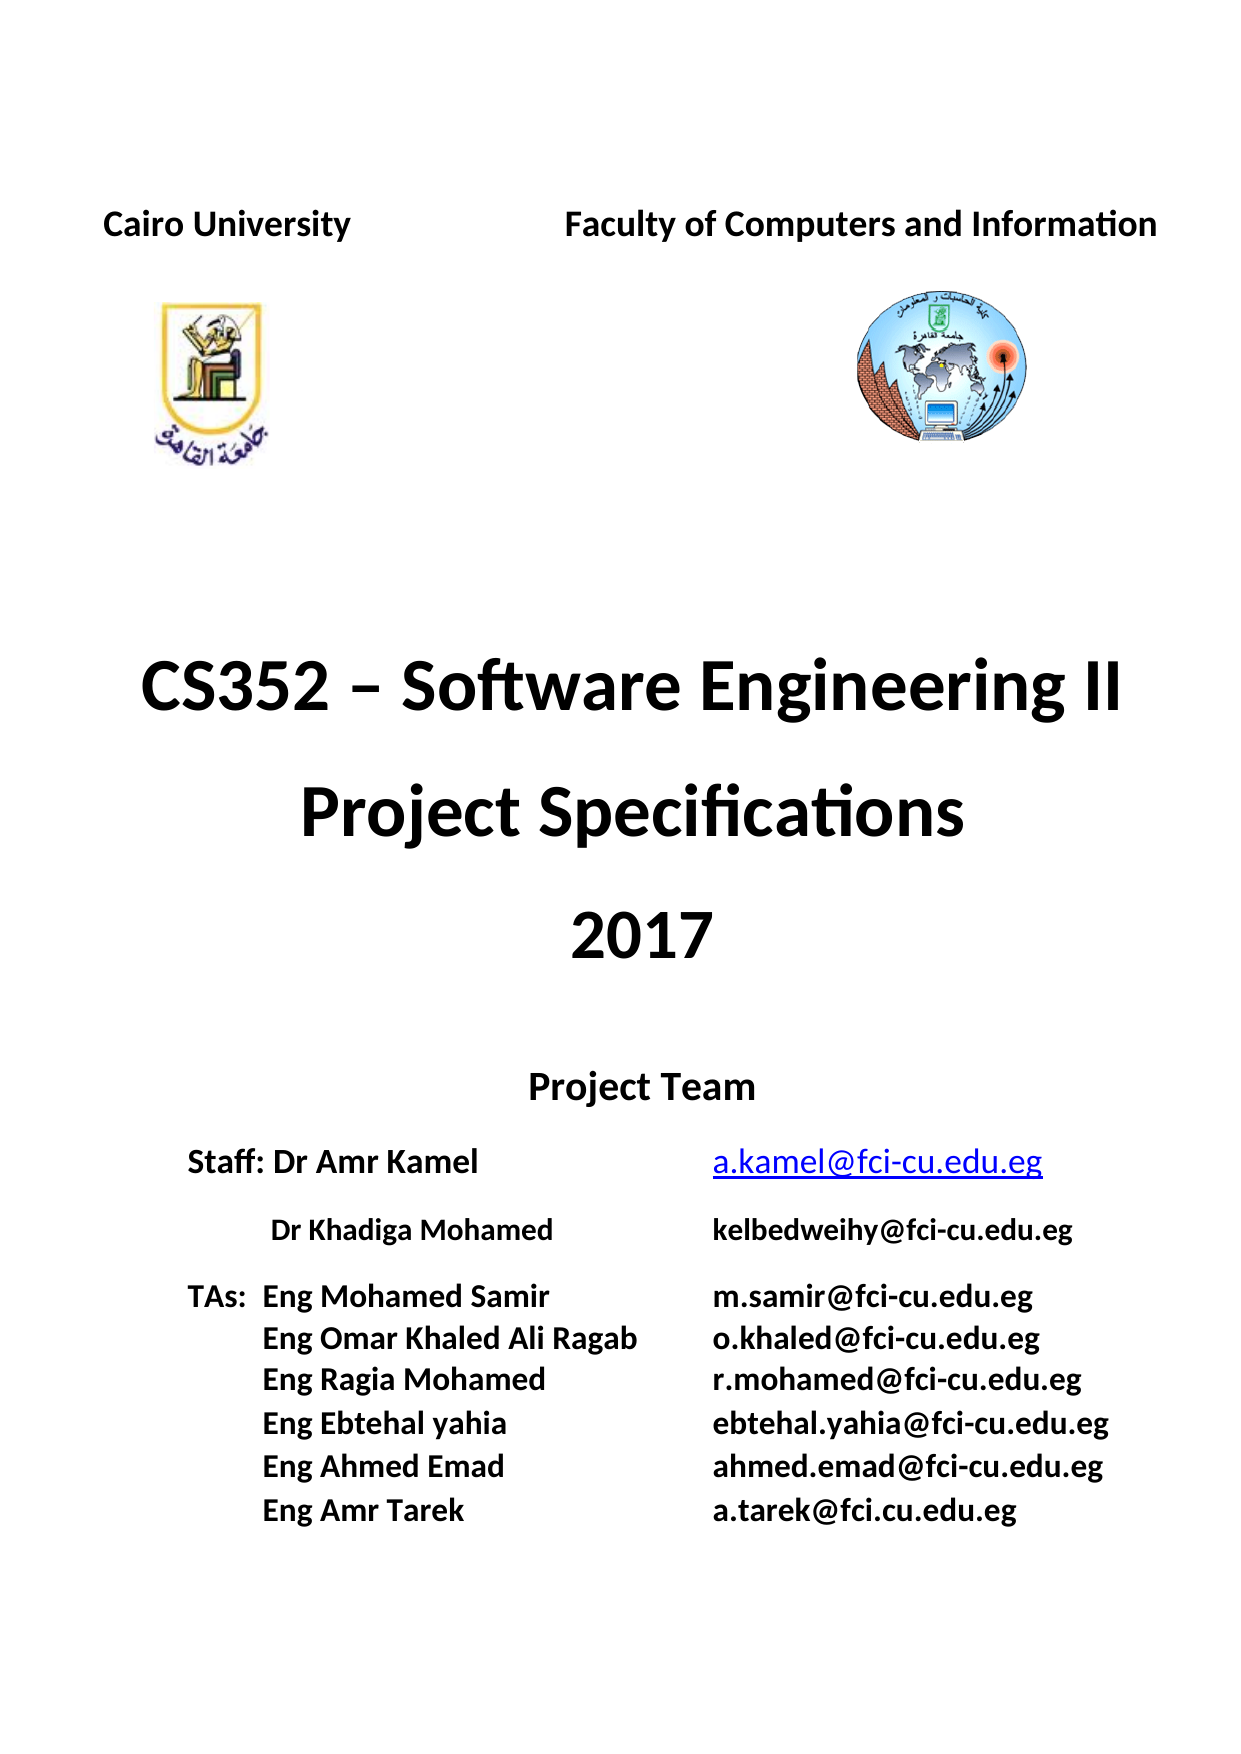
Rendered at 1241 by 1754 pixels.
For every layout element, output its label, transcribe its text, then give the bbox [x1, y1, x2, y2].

text Project Specifications [131, 764, 1134, 856]
text Eng Ebtehal yahia ebtehal.yahia@fci-cu.edu.eg [187, 1402, 1116, 1443]
text Project Team [187, 1060, 1097, 1111]
text Staff: Dr Amr Kamel a.kamel@fci-cu.edu.eg [187, 1139, 1097, 1183]
text Eng Amr Tarek a.tarek@fci.cu.edu.eg [187, 1489, 1097, 1562]
picture [857, 291, 1028, 446]
text Eng Ahmed Emad ahmed.emad@fci-cu.edu.eg [187, 1445, 1116, 1486]
subtitle Cairo University Faculty of Computers and Information [103, 200, 1162, 246]
text 2017 [187, 890, 1097, 976]
picture [153, 302, 270, 469]
text CS352 – Software Engineering II [131, 638, 1134, 729]
text Dr Khadiga Mohamed kelbedweihy@fci-cu.edu.eg [187, 1210, 1097, 1248]
text TAs: Eng Mohamed Samir m.samir@fci-cu.edu.eg Eng Omar Khaled Ali Ragab o.khaled@fci-cu.edu.eg Eng Ragia Mohamed r.mohamed@fci-cu.edu.eg [187, 1275, 1116, 1399]
